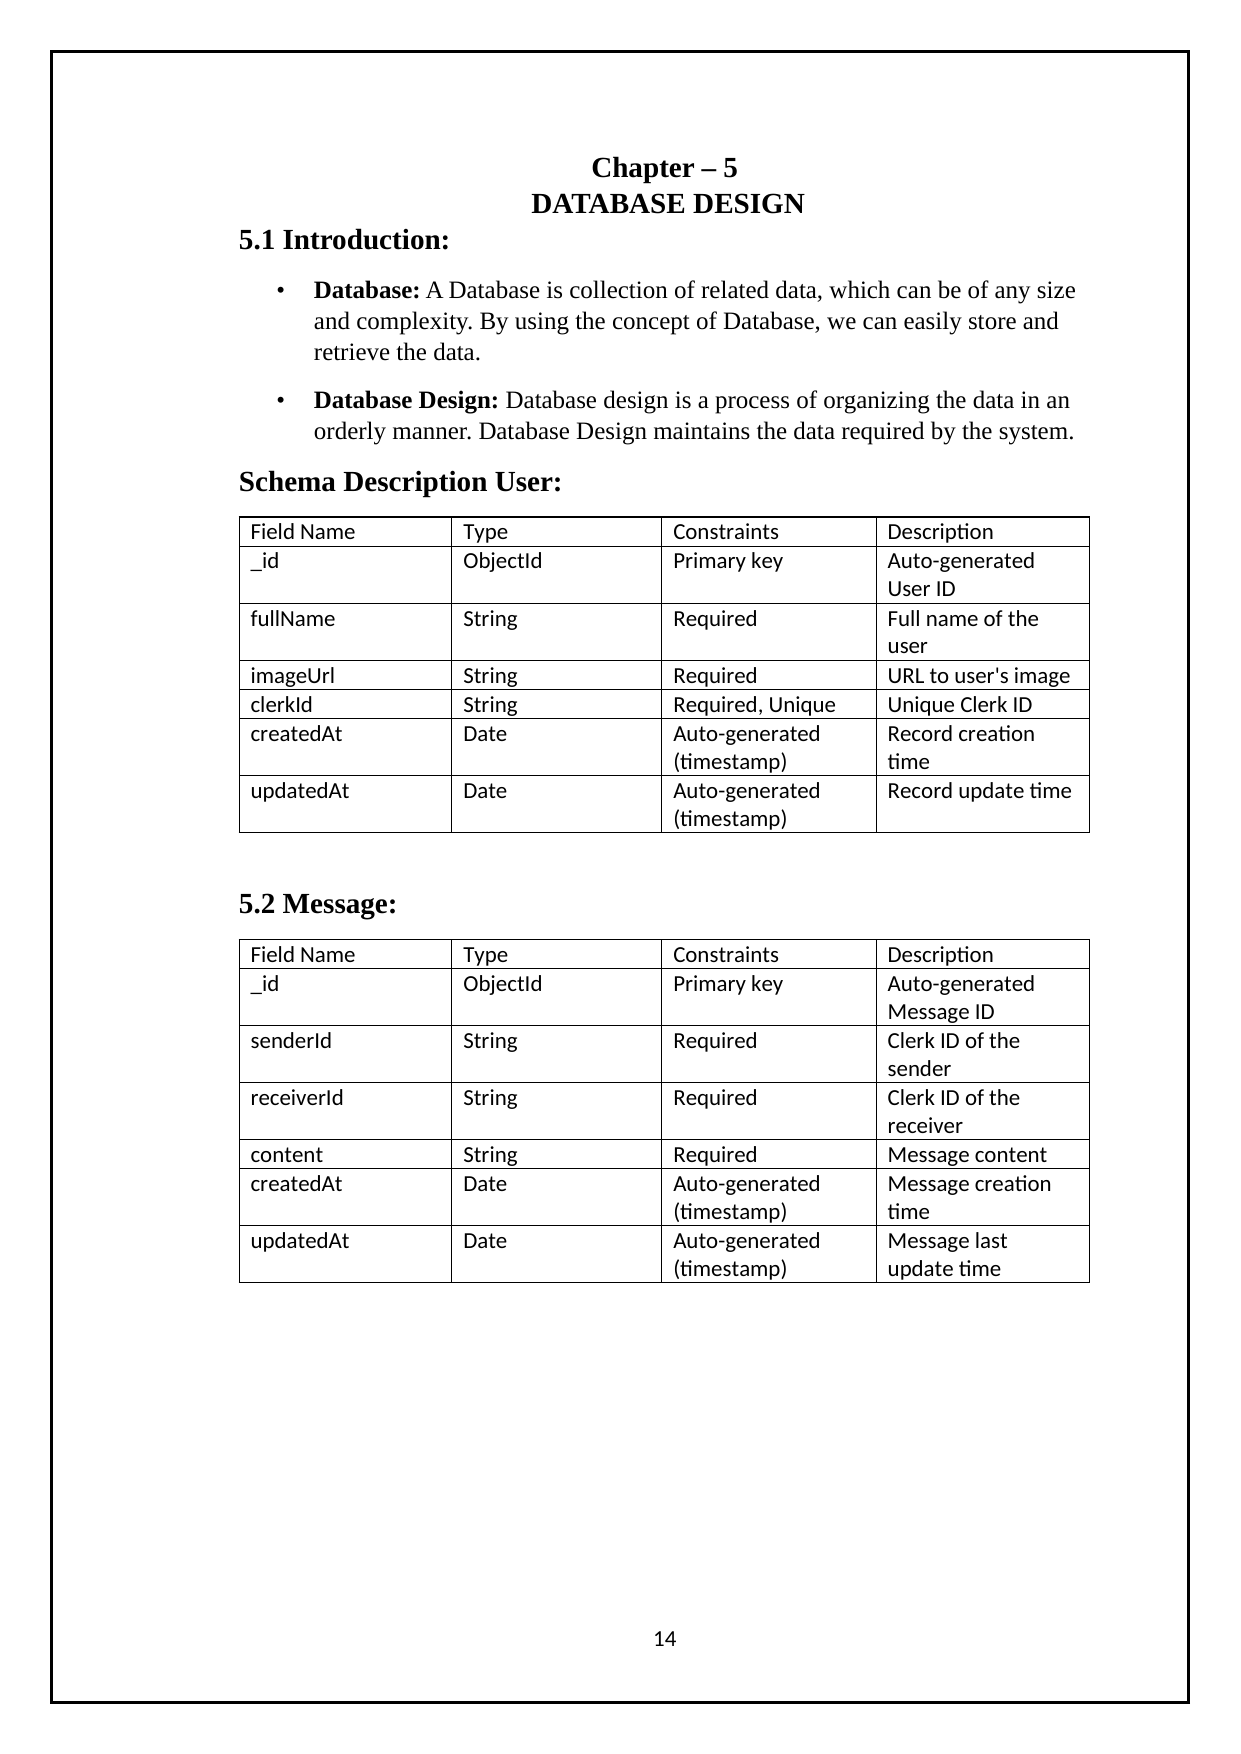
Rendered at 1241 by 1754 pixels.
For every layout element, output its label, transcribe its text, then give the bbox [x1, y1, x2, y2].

table_cell senderId [240, 1026, 451, 1082]
table_cell _id [240, 547, 451, 603]
table_header Field Name [240, 518, 451, 546]
table_cell Date [452, 719, 661, 775]
table_cell Clerk ID of the sender [877, 1026, 1089, 1082]
table_cell updatedAt [240, 1226, 451, 1282]
table_cell Full name of the user [877, 604, 1089, 660]
table_cell Clerk ID of the receiver [877, 1083, 1089, 1139]
text 5.2 Message: [239, 886, 1090, 919]
table_cell fullName [240, 604, 451, 660]
table_cell Required [662, 1083, 876, 1139]
table_cell Message last update time [877, 1226, 1089, 1282]
table_cell imageUrl [240, 661, 451, 689]
table_header Constraints [662, 518, 876, 546]
text 5.1 Introduction: [239, 222, 1090, 256]
table_header Description [877, 518, 1089, 546]
table_cell URL to user's image [877, 661, 1089, 689]
table_cell content [240, 1140, 451, 1168]
table_cell String [452, 1083, 661, 1139]
table_cell Auto-generated Message ID [877, 969, 1089, 1025]
table_cell String [452, 661, 661, 689]
table_cell Auto-generated (timestamp) [662, 719, 876, 775]
table_cell Auto-generated (timestamp) [662, 776, 876, 832]
table_cell Message content [877, 1140, 1089, 1168]
table_cell String [452, 604, 661, 660]
list Database Design: Database design is a process of organizing the data in an orderly manner. Database Design maintains the data required by the system. [276, 385, 1090, 445]
table_cell receiverId [240, 1083, 451, 1139]
table_cell Required [662, 604, 876, 660]
table_cell Date [452, 1169, 661, 1225]
table_cell updatedAt [240, 776, 451, 832]
table_cell ObjectId [452, 547, 661, 603]
table_cell Date [452, 1226, 661, 1282]
table_cell Primary key [662, 969, 876, 1025]
table_header Constraints [662, 940, 876, 968]
table_cell Required [662, 661, 876, 689]
list Database: A Database is collection of related data, which can be of any size and complexity. By using the concept of Database, we can easily store and retrieve the data. [276, 275, 1090, 366]
table_header Description [877, 940, 1089, 968]
text Chapter – 5 DATABASE DESIGN [239, 150, 1090, 220]
text Schema Description User: [239, 464, 1090, 497]
table_cell _id [240, 969, 451, 1025]
table_cell String [452, 1026, 661, 1082]
table_cell Auto-generated (timestamp) [662, 1169, 876, 1225]
table_cell Auto-generated (timestamp) [662, 1226, 876, 1282]
table_cell Required [662, 1026, 876, 1082]
table_cell Record creation time [877, 719, 1089, 775]
table_cell ObjectId [452, 969, 661, 1025]
table_cell clerkId [240, 690, 451, 718]
table_header Type [452, 940, 661, 968]
table_cell Primary key [662, 547, 876, 603]
table_cell Date [452, 776, 661, 832]
table_cell Record update time [877, 776, 1089, 832]
table_cell String [452, 1140, 661, 1168]
table_header Type [452, 518, 661, 546]
table_cell Unique Clerk ID [877, 690, 1089, 718]
table_header Field Name [240, 940, 451, 968]
table_cell Message creation time [877, 1169, 1089, 1225]
table_cell String [452, 690, 661, 718]
table_cell Auto-generated User ID [877, 547, 1089, 603]
table_cell createdAt [240, 719, 451, 775]
table_cell Required, Unique [662, 690, 876, 718]
table_cell Required [662, 1140, 876, 1168]
table_cell createdAt [240, 1169, 451, 1225]
